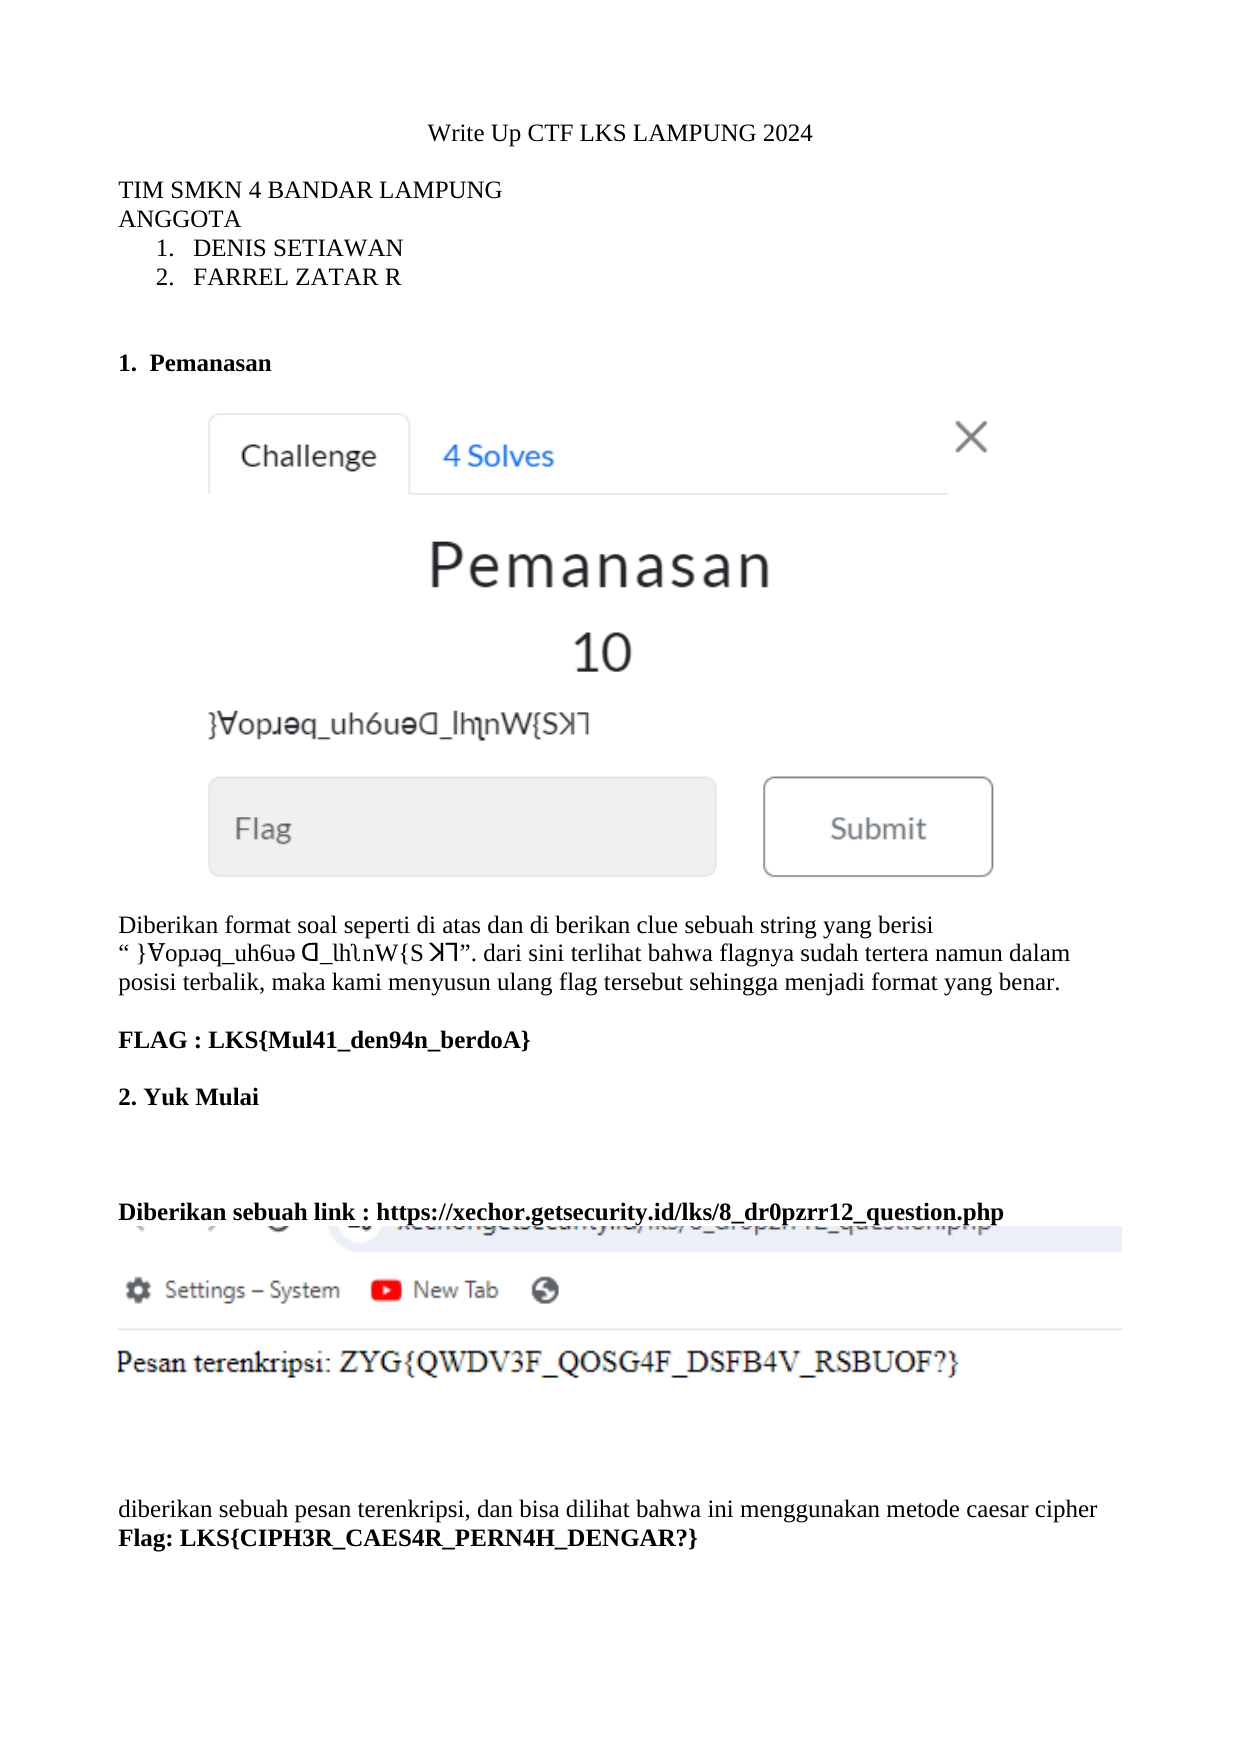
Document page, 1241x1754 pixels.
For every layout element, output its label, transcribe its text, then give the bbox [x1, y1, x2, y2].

text FLAG : LKS{Mul41_den94n_berdoA} [118, 1025, 1122, 1053]
picture [118, 376, 1081, 910]
text ANGGOTA [118, 204, 1122, 233]
list DENIS SETIAWAN [156, 233, 1122, 262]
picture [118, 1226, 1123, 1437]
text Flag: LKS{CIPH3R_CAES4R_PERN4H_DENGAR?} [118, 1523, 1122, 1552]
text Diberikan sebuah link : https://xechor.getsecurity.id/lks/8_dr0pzrr12_question.php [118, 1197, 1122, 1226]
text TIM SMKN 4 BANDAR LAMPUNG [118, 176, 1122, 204]
text Diberikan format soal seperti di atas dan di berikan clue sebuah string yang berisi [118, 910, 1122, 938]
text 2. Yuk Mulai [118, 1082, 1122, 1111]
text 1. Pemanasan [118, 348, 1122, 377]
text “ }Ɐopɹǝq_uh6uǝꓷ_ƖhʅnW{Sꓘꓶ”. dari sini terlihat bahwa flagnya sudah tertera namun dalam posisi terbalik, maka kami menyusun ulang flag tersebut sehingga menjadi format yang benar. [118, 938, 1122, 996]
list FARREL ZATAR R [156, 262, 1122, 291]
text diberikan sebuah pesan terenkripsi, dan bisa dilihat bahwa ini menggunakan metode caesar cipher [118, 1494, 1122, 1523]
text Write Up CTF LKS LAMPUNG 2024 [118, 118, 1122, 147]
